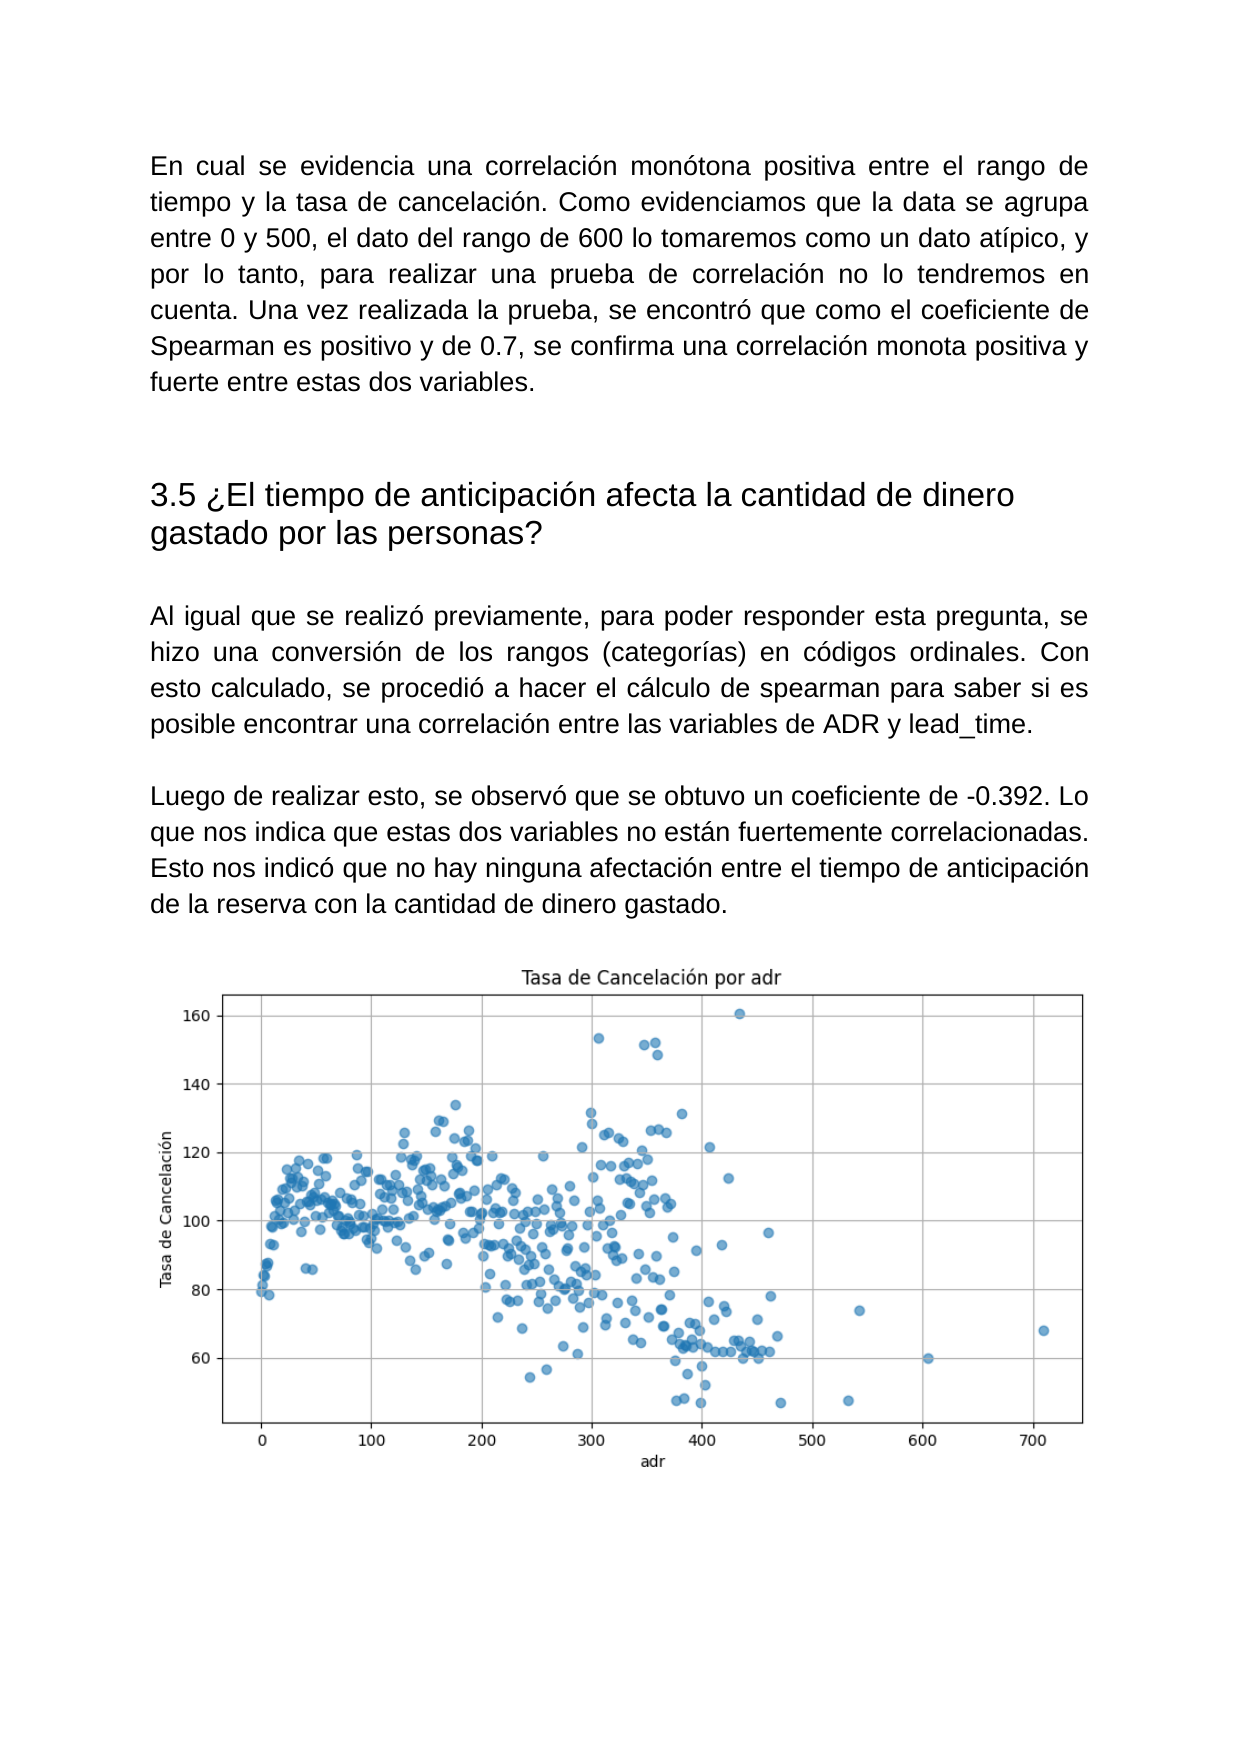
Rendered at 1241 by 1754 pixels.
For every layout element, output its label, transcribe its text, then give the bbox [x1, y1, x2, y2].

picture [150, 959, 1091, 1477]
text Luego de realizar esto, se observó que se obtuvo un coeficiente de -0.392. Lo que nos indica que estas dos variables no están fuertemente correlacionadas. Esto nos indicó que no hay ninguna afectación entre el tiempo de anticipación de la reserva con la cantidad de dinero gastado. [150, 780, 1090, 919]
subtitle 3.5 ¿El tiempo de anticipación afecta la cantidad de dinero gastado por las personas? [150, 475, 1090, 552]
text En cual se evidencia una correlación monótona positiva entre el rango de tiempo y la tasa de cancelación. Como evidenciamos que la data se agrupa entre 0 y 500, el dato del rango de 600 lo tomaremos como un dato atípico, y por lo tanto, para realizar una prueba de correlación no lo tendremos en cuenta. Una vez realizada la prueba, se encontró que como el coeficiente de Spearman es positivo y de 0.7, se confirma una correlación monota positiva y fuerte entre estas dos variables. [150, 150, 1090, 397]
text Al igual que se realizó previamente, para poder responder esta pregunta, se hizo una conversión de los rangos (categorías) en códigos ordinales. Con esto calculado, se procedió a hacer el cálculo de spearman para saber si es posible encontrar una correlación entre las variables de ADR y lead_time. [150, 600, 1090, 739]
